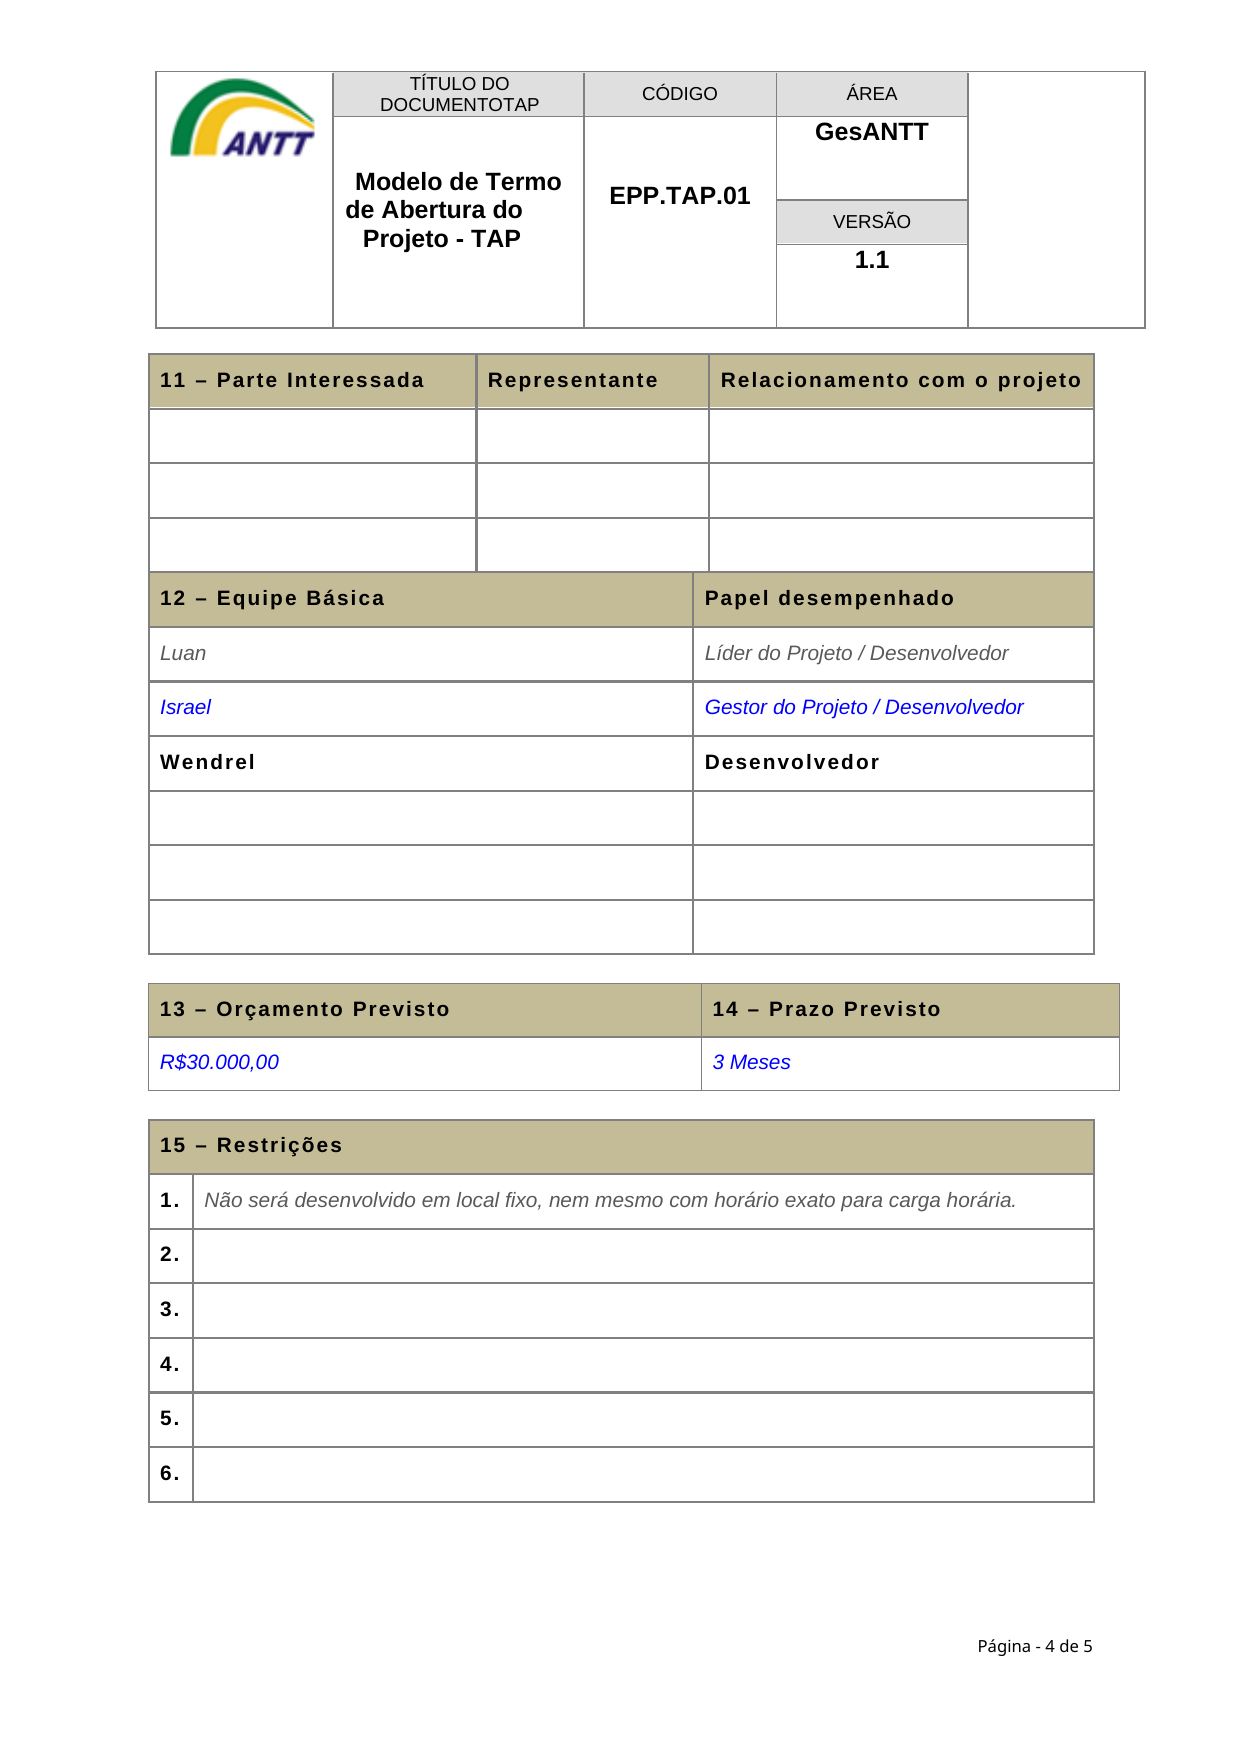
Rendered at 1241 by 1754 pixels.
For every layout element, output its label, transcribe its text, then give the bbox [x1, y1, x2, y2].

table_cell [694, 792, 1093, 844]
table_cell Líder do Projeto / Desenvolvedor [694, 628, 1093, 680]
table_cell [150, 464, 475, 517]
table_header Relacionamento com o projeto [710, 355, 1093, 407]
table_header 14 – Prazo Previsto [702, 984, 1119, 1036]
table_cell 4. [150, 1339, 192, 1391]
table_cell [694, 901, 1093, 953]
table_cell [194, 1448, 1093, 1501]
table_cell [150, 846, 692, 899]
table_cell [150, 901, 692, 953]
table_cell [194, 1230, 1093, 1282]
table_cell [694, 846, 1093, 899]
table_header 13 – Orçamento Previsto [149, 984, 701, 1036]
table_cell [194, 1394, 1093, 1446]
table_cell [478, 519, 708, 571]
table_cell Israel [150, 683, 692, 735]
table_cell Gestor do Projeto / Desenvolvedor [694, 683, 1093, 735]
table_cell [194, 1284, 1093, 1337]
table_cell 5. [150, 1394, 192, 1446]
table_cell Wendrel [150, 737, 692, 789]
table_cell [478, 410, 708, 462]
table_cell Luan [150, 628, 692, 680]
table_cell R$30.000,00 [149, 1038, 701, 1090]
table_cell [150, 519, 475, 571]
table_cell 3. [150, 1284, 192, 1337]
picture [163, 75, 321, 161]
table_header Representante [478, 355, 708, 407]
table_cell 6. [150, 1448, 192, 1501]
table_cell [150, 792, 692, 844]
table_cell [710, 464, 1093, 517]
table_cell Papel desempenhado [694, 573, 1093, 626]
table_cell 2. [150, 1230, 192, 1282]
table_cell Desenvolvedor [694, 737, 1093, 789]
table_cell [150, 410, 475, 462]
table_header 15 – Restrições [150, 1121, 1093, 1173]
table_cell Não será desenvolvido em local fixo, nem mesmo com horário exato para carga horária. [194, 1175, 1093, 1228]
table_cell 1. [150, 1175, 192, 1228]
table_cell [710, 410, 1093, 462]
table_header 11 – Parte Interessada [150, 355, 475, 407]
table_cell 12 – Equipe Básica [150, 573, 692, 626]
table_cell 3 Meses [702, 1038, 1119, 1090]
table_cell [478, 464, 708, 517]
table_cell [710, 519, 1093, 571]
table_cell [194, 1339, 1093, 1391]
